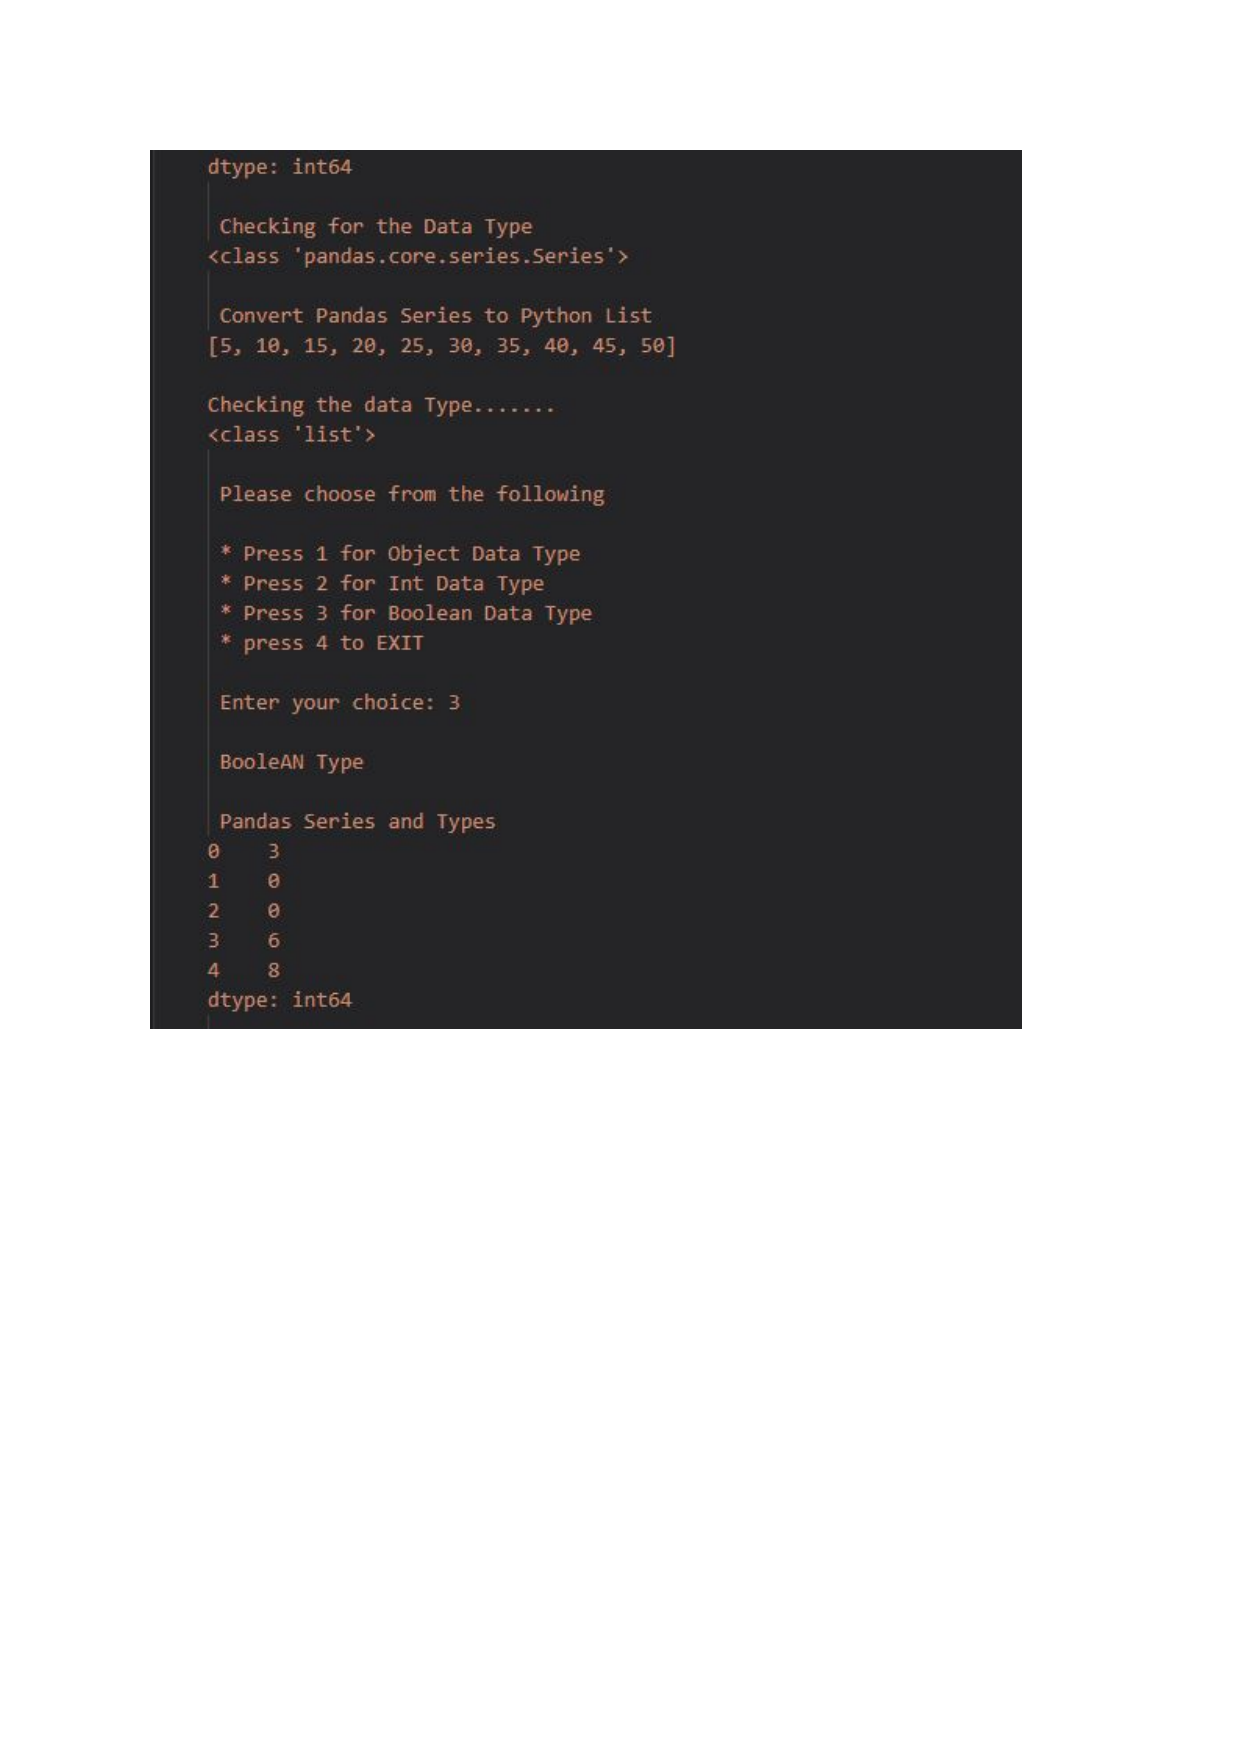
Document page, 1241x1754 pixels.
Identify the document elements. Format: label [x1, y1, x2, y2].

picture [150, 150, 1022, 1029]
